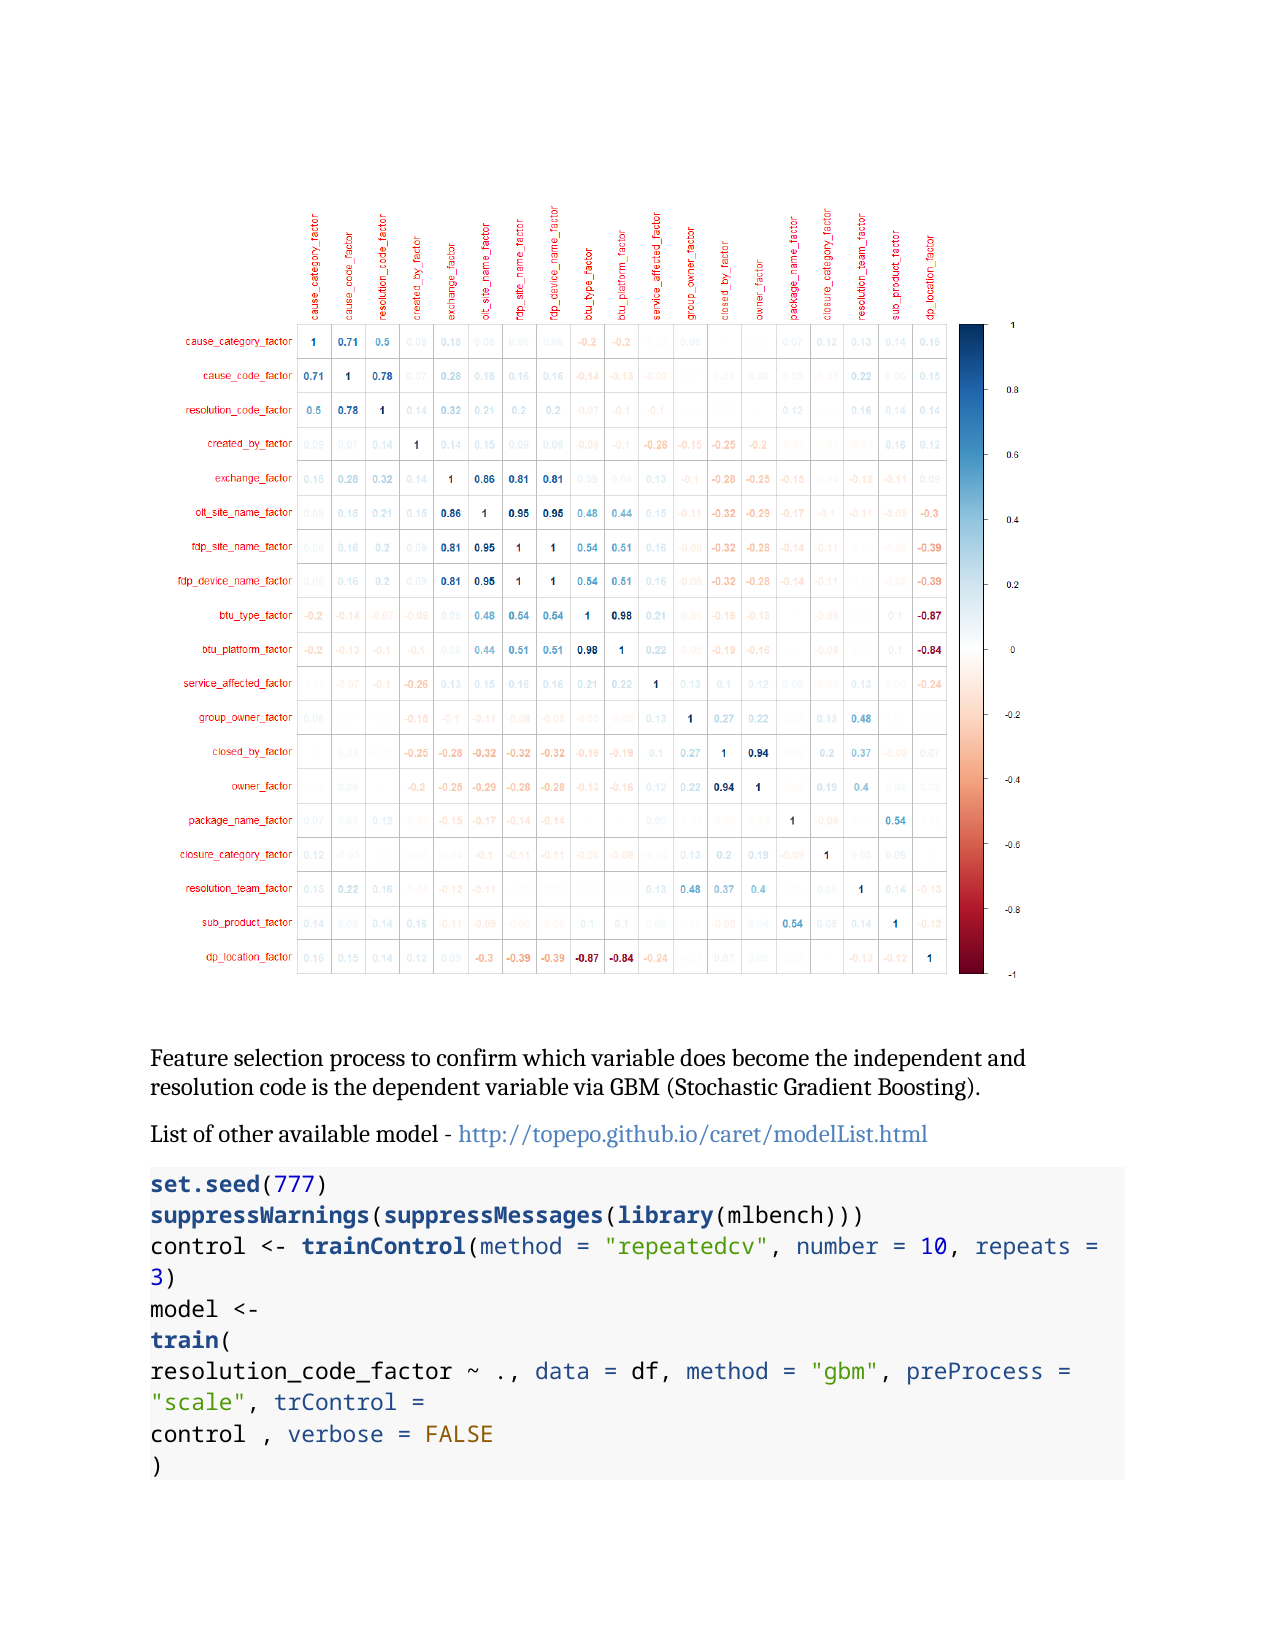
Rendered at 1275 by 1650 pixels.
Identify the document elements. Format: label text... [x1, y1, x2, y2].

text set.seed(777) suppressWarnings(suppressMessages(library(mlbench))) control <- trainControl(method = "repeatedcv", number = 10, repeats = 3) model <- train( resolution_code_factor ~ ., data = df, method = "gbm", preProcess = "scale", trControl = control , verbose = FALSE ) [150, 1167, 1125, 1480]
picture [168, 150, 1044, 1025]
text Feature selection process to confirm which variable does become the independent and resolution code is the dependent variable via GBM (Stochastic Gradient Boosting). [150, 1044, 1125, 1101]
text List of other available model - http://topepo.github.io/caret/modelList.html [150, 1120, 1125, 1149]
